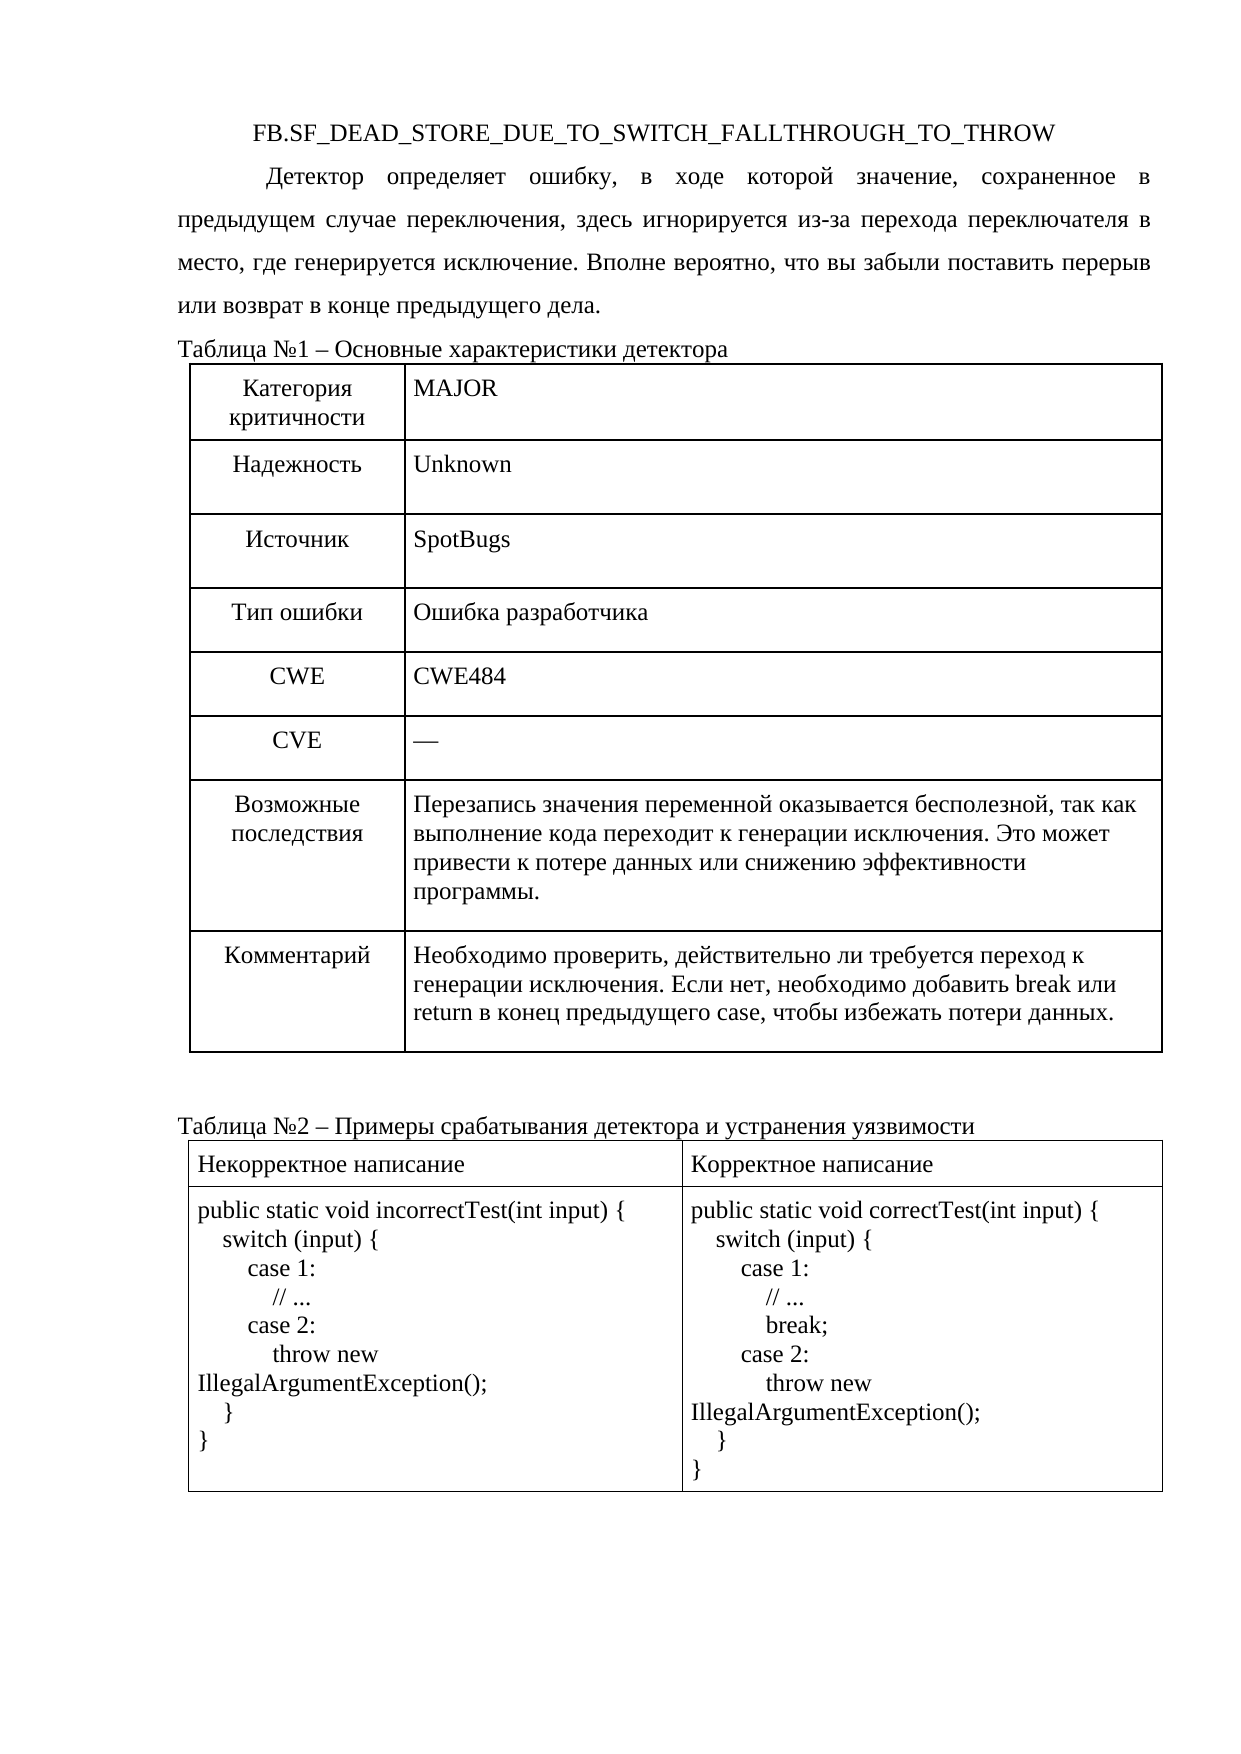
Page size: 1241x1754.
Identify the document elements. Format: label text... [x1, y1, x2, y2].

table_cell Возможные последствия [191, 781, 404, 929]
table_cell — [406, 717, 1161, 779]
table_header Некорректное написание [189, 1141, 682, 1186]
table_header MAJOR [406, 365, 1161, 439]
text FB.SF_DEAD_STORE_DUE_TO_SWITCH_FALLTHROUGH_TO_THROW [252, 118, 1152, 147]
table_cell Тип ошибки [191, 589, 404, 651]
table_cell CWE484 [406, 653, 1161, 715]
text Таблица №1 – Основные характеристики детектора [177, 334, 1152, 362]
table_cell public static void correctTest(int input) { switch (input) { case 1: // ... break; case 2: throw new IllegalArgumentException(); } } [683, 1187, 1162, 1491]
table_cell CWE [191, 653, 404, 715]
table_cell Unknown [406, 441, 1161, 513]
table_cell Источник [191, 515, 404, 587]
table_cell Перезапись значения переменной оказывается бесполезной, так как выполнение кода переходит к генерации исключения. Это может привести к потере данных или снижению эффективности программы. [406, 781, 1161, 929]
table_cell SpotBugs [406, 515, 1161, 587]
table_cell CVE [191, 717, 404, 779]
table_header Категория критичности [191, 365, 404, 439]
text Детектор определяет ошибку, в ходе которой значение, сохраненное в предыдущем случае переключения, здесь игнорируется из-за перехода переключателя в место, где генерируется исключение. Вполне вероятно, что вы забыли поставить перерыв или возврат в конце предыдущего дела. [177, 161, 1152, 319]
table_cell Надежность [191, 441, 404, 513]
table_header Корректное написание [683, 1141, 1162, 1186]
table_cell Необходимо проверить, действительно ли требуется переход к генерации исключения. Если нет, необходимо добавить break или return в конец предыдущего case, чтобы избежать потери данных. [406, 932, 1161, 1051]
table_cell Ошибка разработчика [406, 589, 1161, 651]
table_cell public static void incorrectTest(int input) { switch (input) { case 1: // ... case 2: throw new IllegalArgumentException(); } } [189, 1187, 682, 1491]
table_cell Комментарий [191, 932, 404, 1051]
text Таблица №2 – Примеры срабатывания детектора и устранения уязвимости [177, 1111, 1152, 1139]
